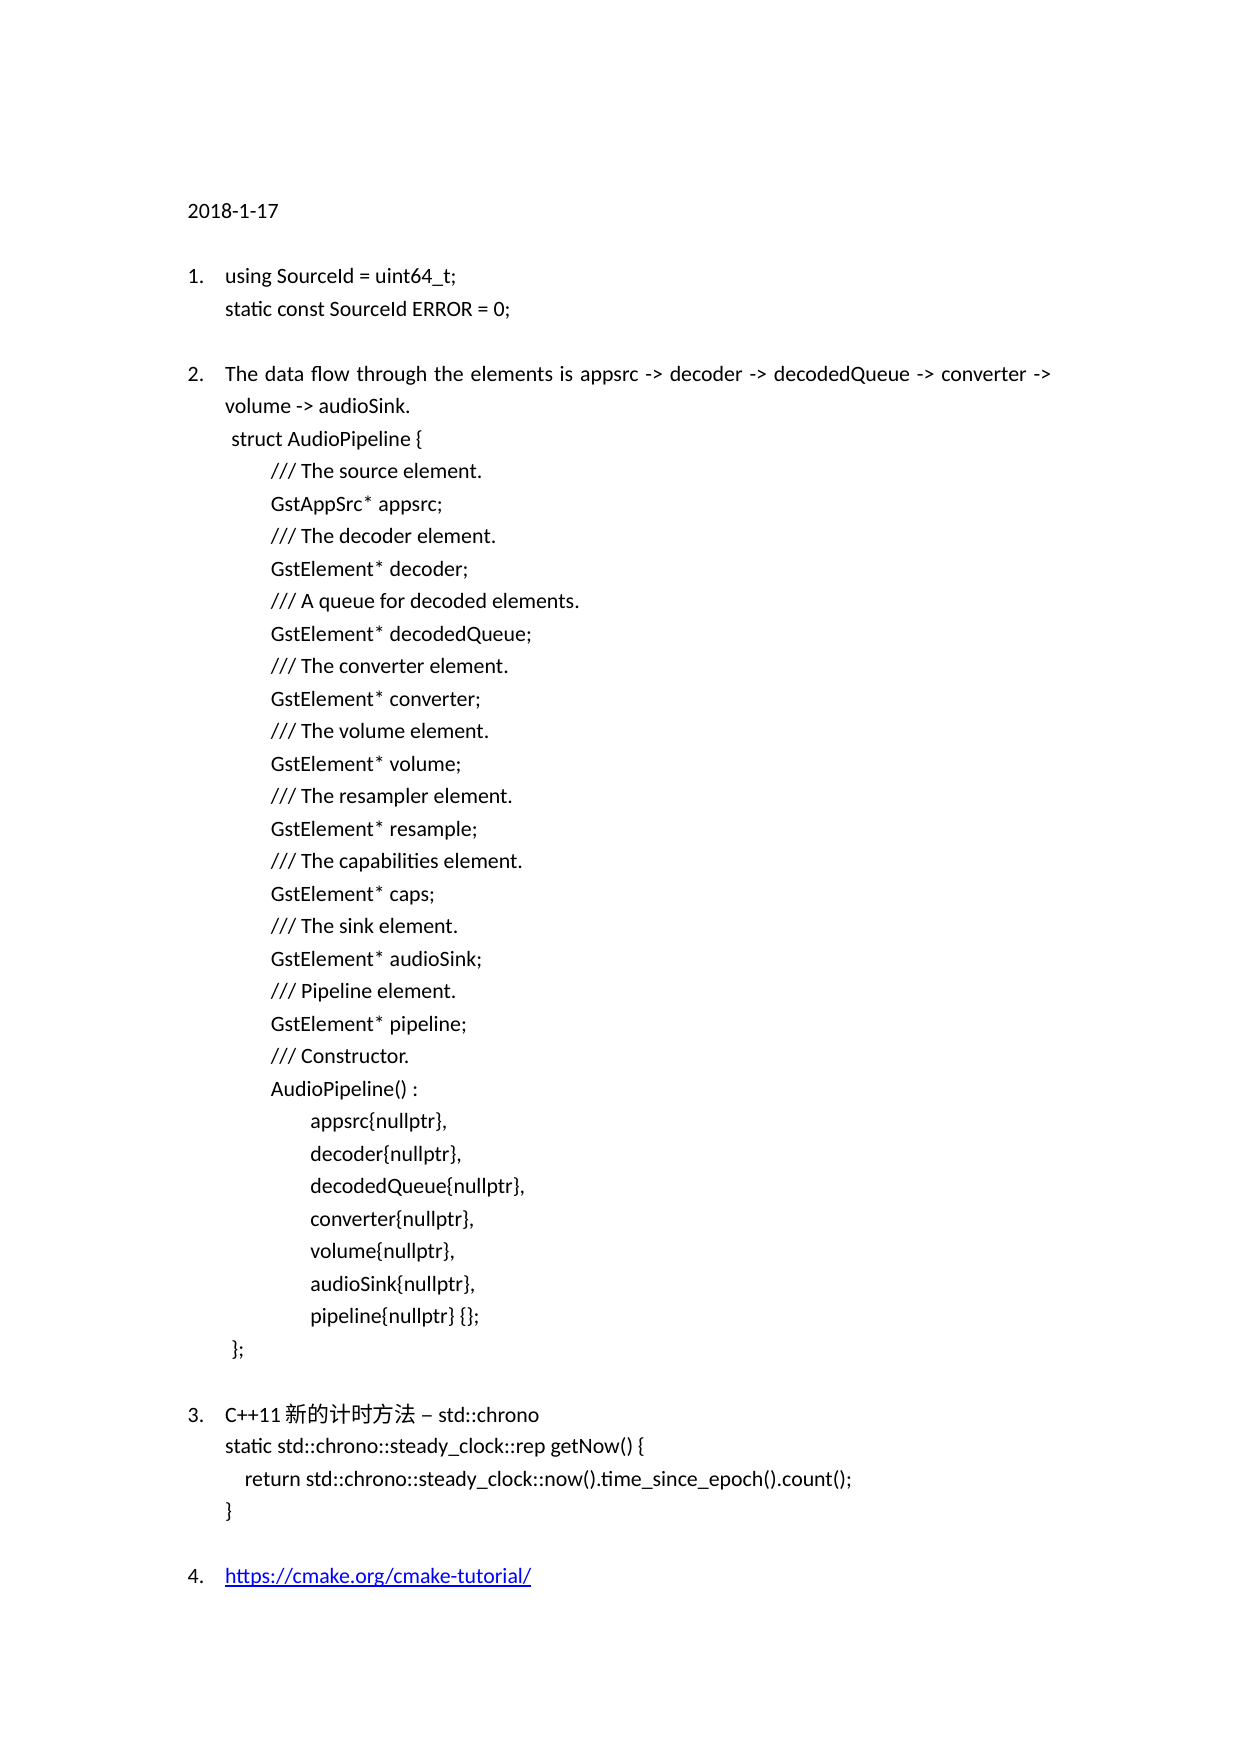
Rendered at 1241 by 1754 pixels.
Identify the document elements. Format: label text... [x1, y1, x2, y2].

list GstElement* pipeline; [187, 1007, 1053, 1039]
list GstElement* caps; [187, 877, 1053, 909]
list }; [187, 1332, 1053, 1364]
list /// Pipeline element. [187, 974, 1053, 1007]
list pipeline{nullptr} {}; [187, 1299, 1053, 1332]
list static const SourceId ERROR = 0; [225, 292, 1053, 324]
list /// The resampler element. [187, 779, 1053, 812]
list /// Constructor. [187, 1039, 1053, 1072]
list converter{nullptr}, [187, 1202, 1053, 1234]
list } [225, 1494, 1053, 1527]
list GstElement* converter; [187, 682, 1053, 714]
list /// The capabilities element. [187, 844, 1053, 877]
list volume{nullptr}, [187, 1234, 1053, 1267]
list The data flow through the elements is appsrc -> decoder -> decodedQueue -> converter -> volume -> audioSink. [187, 357, 1053, 422]
list /// The decoder element. [187, 519, 1053, 552]
list GstElement* audioSink; [187, 942, 1053, 974]
list struct AudioPipeline { [187, 422, 1053, 454]
list /// The converter element. [187, 649, 1053, 682]
list /// The volume element. [187, 714, 1053, 747]
list C++11新的计时方法 – std::chrono [187, 1397, 1053, 1429]
list GstElement* volume; [187, 747, 1053, 779]
list /// A queue for decoded elements. [187, 584, 1053, 617]
list return std::chrono::steady_clock::now().time_since_epoch().count(); [225, 1462, 1053, 1494]
list AudioPipeline() : [187, 1072, 1053, 1104]
list GstElement* decoder; [187, 552, 1053, 584]
list decodedQueue{nullptr}, [187, 1169, 1053, 1202]
list GstElement* decodedQueue; [187, 617, 1053, 649]
list audioSink{nullptr}, [187, 1267, 1053, 1299]
list https://cmake.org/cmake-tutorial/ [187, 1559, 1053, 1592]
list static std::chrono::steady_clock::rep getNow() { [225, 1429, 1053, 1462]
list appsrc{nullptr}, [187, 1104, 1053, 1137]
list GstAppSrc* appsrc; [187, 487, 1053, 519]
text 2018-1-17 [187, 194, 1053, 227]
list /// The sink element. [187, 909, 1053, 942]
list decoder{nullptr}, [187, 1137, 1053, 1169]
list /// The source element. [187, 454, 1053, 487]
list using SourceId = uint64_t; [187, 259, 1053, 292]
list GstElement* resample; [187, 812, 1053, 844]
